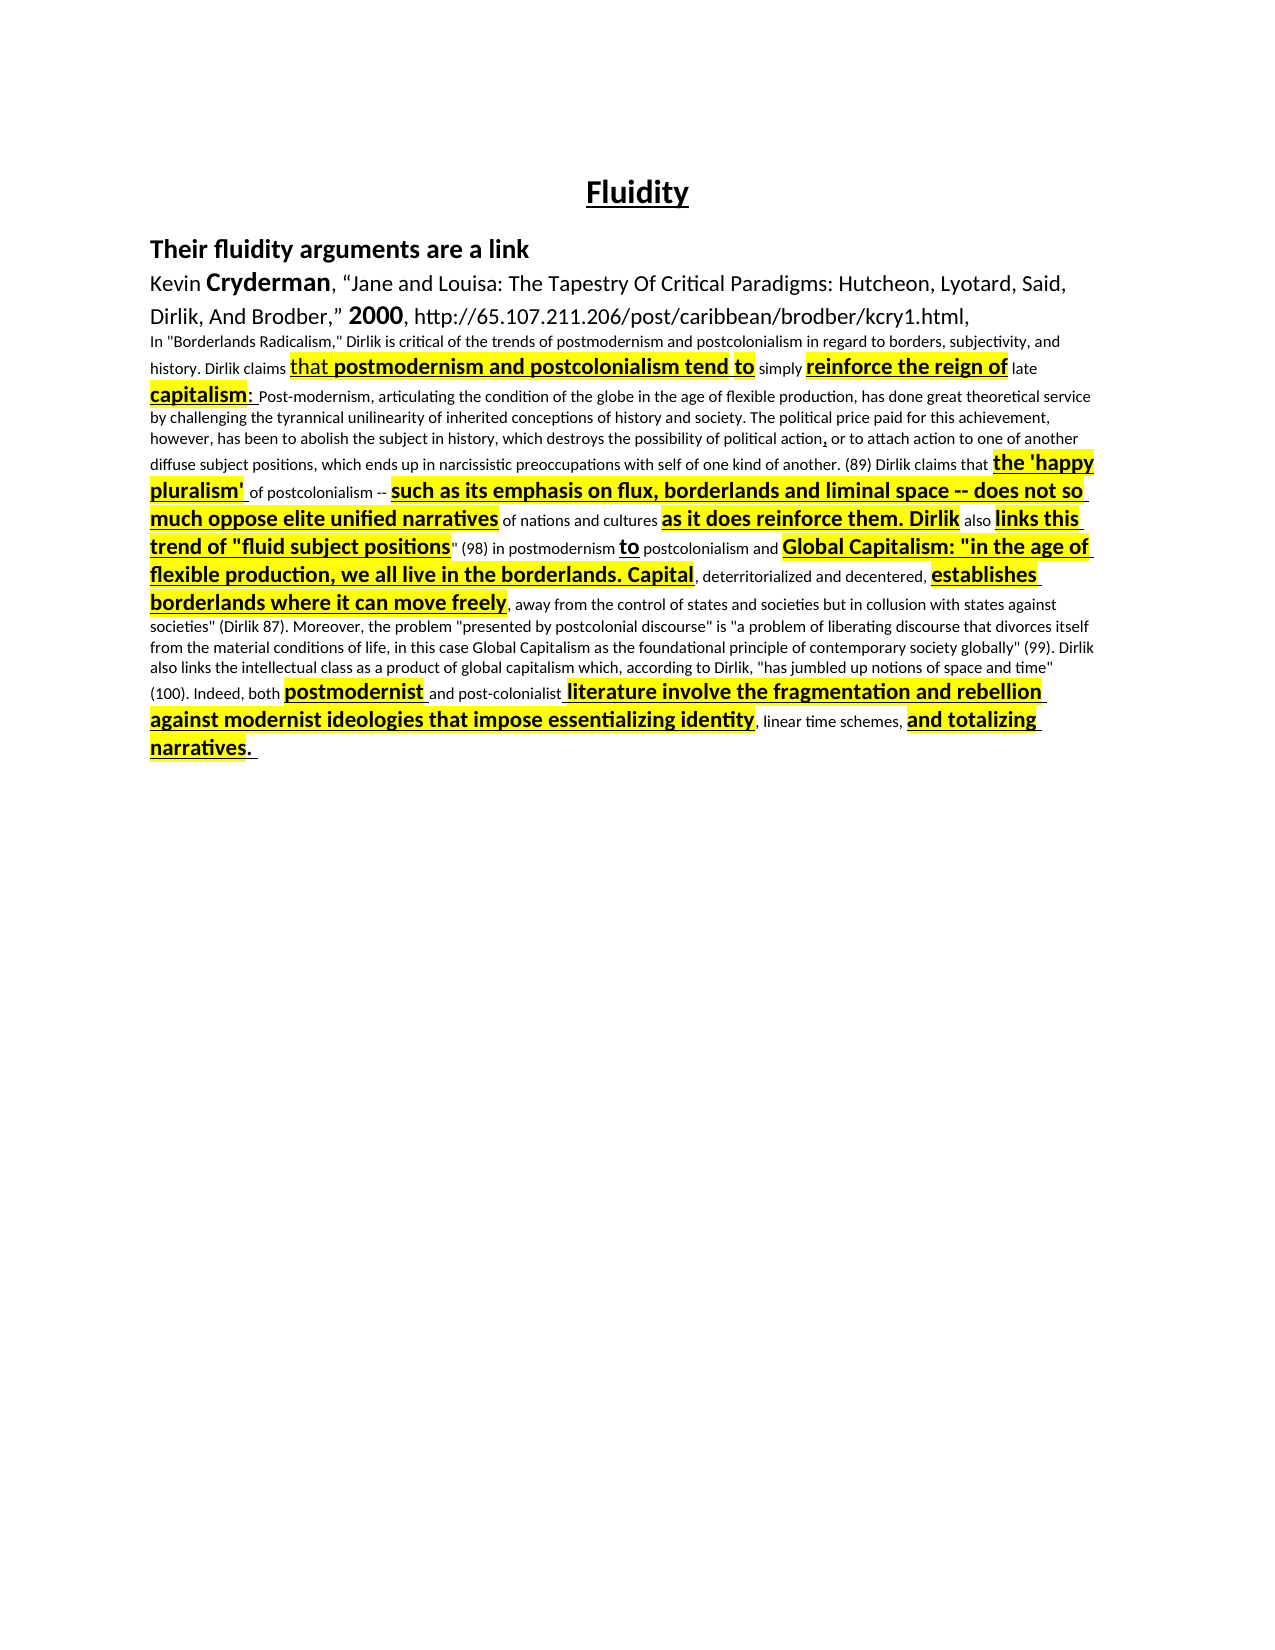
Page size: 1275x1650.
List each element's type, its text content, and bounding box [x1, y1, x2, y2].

subtitle Their fluidity arguments are a link [150, 232, 1125, 265]
text In "Borderlands Radicalism," Dirlik is critical of the trends of postmodernism and postcolonialism in regard to borders, subjectivity, and history. Dirlik claims that postmodernism and postcolonialism tend to simply reinforce the reign of late capitalism: Post-modernism, articulating the condition of the globe in the age of flexible production, has done great theoretical service by challenging the tyrannical unilinearity of inherited conceptions of history and society. The political price paid for this achievement, however, has been to abolish the subject in history, which destroys the possibility of political action, or to attach action to one of another diffuse subject positions, which ends up in narcissistic preoccupations with self of one kind of another. (89) Dirlik claims that the 'happy pluralism' of postcolonialism -- such as its emphasis on flux, borderlands and liminal space -- does not so much oppose elite unified narratives of nations and cultures as it does reinforce them. Dirlik also links this trend of "fluid subject positions" (98) in postmodernism to postcolonialism and Global Capitalism: "in the age of flexible production, we all live in the borderlands. Capital, deterritorialized and decentered, establishes borderlands where it can move freely, away from the control of states and societies but in collusion with states against societies" (Dirlik 87). Moreover, the problem "presented by postcolonial discourse" is "a problem of liberating discourse that divorces itself from the material conditions of life, in this case Global Capitalism as the foundational principle of contemporary society globally" (99). Dirlik also links the intellectual class as a product of global capitalism which, according to Dirlik, "has jumbled up notions of space and time" (100). Indeed, both postmodernist and post-colonialist literature involve the fragmentation and rebellion against modernist ideologies that impose essentializing identity, linear time schemes, and totalizing narratives. [150, 331, 1095, 762]
text Kevin Cryderman, “Jane and Louisa: The Tapestry Of Critical Paradigms: Hutcheon, Lyotard, Said, Dirlik, And Brodber,” 2000, http://65.107.211.206/post/caribbean/brodber/kcry1.html, [150, 265, 1125, 331]
subtitle Fluidity [150, 171, 1125, 212]
